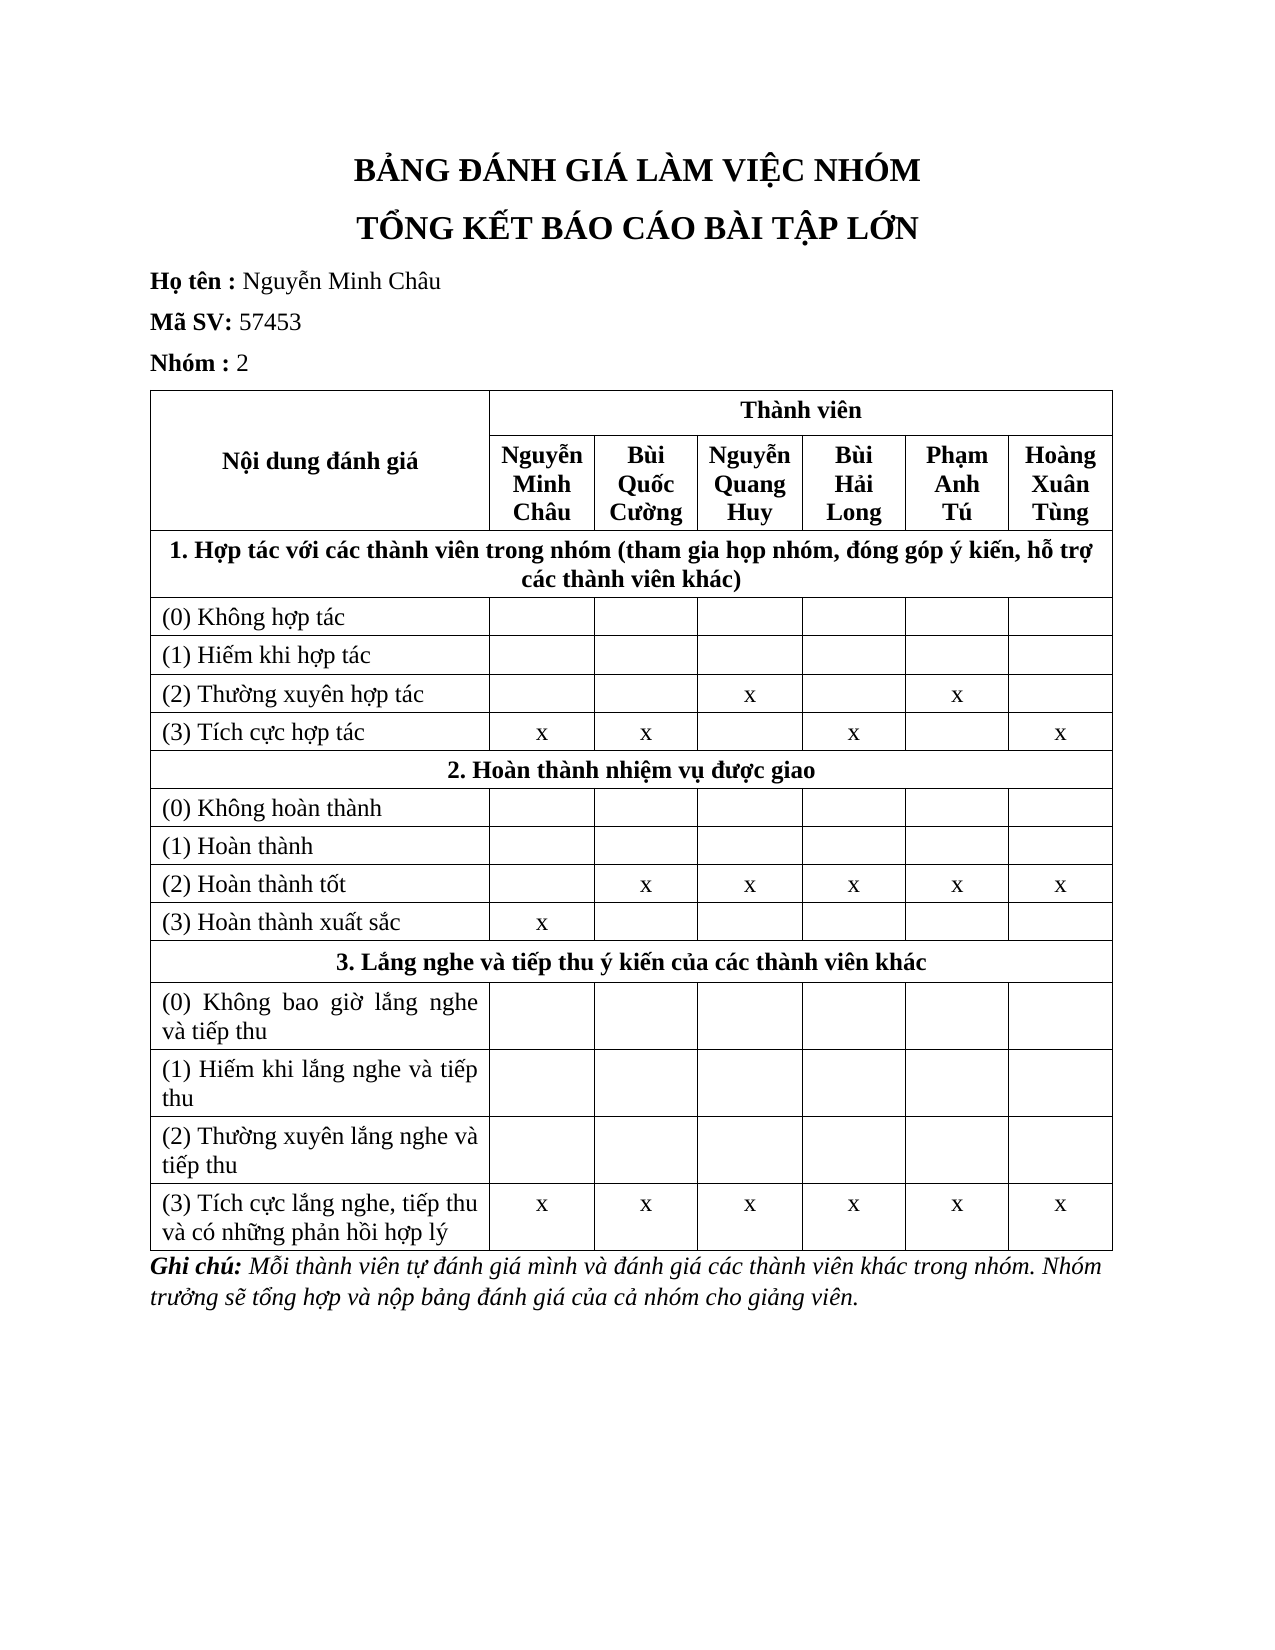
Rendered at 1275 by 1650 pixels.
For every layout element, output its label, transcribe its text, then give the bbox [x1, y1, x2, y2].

table_cell x [906, 675, 1008, 712]
table_cell (3) Tích cực lắng nghe, tiếp thu và có những phản hồi hợp lý [151, 1184, 489, 1250]
table_cell [803, 903, 905, 940]
table_cell [595, 675, 697, 712]
table_cell [698, 789, 802, 826]
table_cell [595, 789, 697, 826]
text TỔNG KẾT BÁO CÁO BÀI TẬP LỚN [150, 208, 1125, 246]
table_cell [803, 983, 905, 1049]
table_cell Nguyễn Quang Huy [698, 436, 802, 530]
table_cell x [1009, 713, 1112, 750]
table_cell (1) Hoàn thành [151, 827, 489, 864]
table_cell [490, 983, 594, 1049]
table_cell [906, 903, 1008, 940]
table_cell x [906, 1184, 1008, 1250]
table_cell Bùi Quốc Cường [595, 436, 697, 530]
table_cell [803, 598, 905, 635]
table_cell x [906, 865, 1008, 902]
table_cell [595, 827, 697, 864]
table_cell [698, 598, 802, 635]
table_cell [906, 1050, 1008, 1116]
table_cell x [698, 1184, 802, 1250]
table_cell x [698, 675, 802, 712]
table_cell x [803, 713, 905, 750]
table_cell (2) Thường xuyên hợp tác [151, 675, 489, 712]
table_cell [803, 827, 905, 864]
table_cell [490, 675, 594, 712]
table_cell 1. Hợp tác với các thành viên trong nhóm (tham gia họp nhóm, đóng góp ý kiến, hỗ trợ các thành viên khác) [151, 531, 1112, 597]
table_cell [698, 1117, 802, 1183]
table_cell [1009, 598, 1112, 635]
table_cell [906, 827, 1008, 864]
table_cell [906, 598, 1008, 635]
table_cell [803, 636, 905, 673]
table_cell 2. Hoàn thành nhiệm vụ được giao [151, 751, 1112, 788]
table_cell (1) Hiếm khi hợp tác [151, 636, 489, 673]
table_cell Hoàng Xuân Tùng [1009, 436, 1112, 530]
table_cell [595, 903, 697, 940]
table_cell [803, 675, 905, 712]
table_cell [1009, 1117, 1112, 1183]
table_cell (2) Thường xuyên lắng nghe và tiếp thu [151, 1117, 489, 1183]
table_cell (0) Không hợp tác [151, 598, 489, 635]
table_cell [1009, 636, 1112, 673]
table_cell [698, 1050, 802, 1116]
table_cell [490, 1050, 594, 1116]
table_cell [698, 983, 802, 1049]
table_cell x [595, 865, 697, 902]
table_cell Phạm Anh Tú [906, 436, 1008, 530]
table_cell [1009, 827, 1112, 864]
table_cell [490, 636, 594, 673]
text Họ tên : Nguyễn Minh Châu [150, 266, 1125, 295]
table_cell [595, 1050, 697, 1116]
table_cell (2) Hoàn thành tốt [151, 865, 489, 902]
text BẢNG ĐÁNH GIÁ LÀM VIỆC NHÓM [150, 150, 1125, 188]
table_cell x [1009, 1184, 1112, 1250]
text Ghi chú: Mỗi thành viên tự đánh giá mình và đánh giá các thành viên khác trong nhóm. Nhóm trưởng sẽ tổng hợp và nộp bảng đánh giá của cả nhóm cho giảng viên. [150, 1251, 1125, 1311]
table_cell [490, 789, 594, 826]
table_cell [490, 1117, 594, 1183]
table_cell [803, 1050, 905, 1116]
table_cell [698, 903, 802, 940]
table_cell x [1009, 865, 1112, 902]
table_cell x [803, 1184, 905, 1250]
table_cell [1009, 789, 1112, 826]
table_cell [595, 598, 697, 635]
table_cell Bùi Hải Long [803, 436, 905, 530]
table_cell (0) Không hoàn thành [151, 789, 489, 826]
table_cell [490, 827, 594, 864]
table_cell [906, 713, 1008, 750]
table_cell [490, 865, 594, 902]
table_cell Nguyễn Minh Châu [490, 436, 594, 530]
table_cell [698, 713, 802, 750]
table_cell x [490, 713, 594, 750]
table_cell x [490, 903, 594, 940]
table_cell (3) Tích cực hợp tác [151, 713, 489, 750]
table_cell [803, 1117, 905, 1183]
table_cell [1009, 903, 1112, 940]
table_cell x [490, 1184, 594, 1250]
table_cell 3. Lắng nghe và tiếp thu ý kiến của các thành viên khác [151, 941, 1112, 982]
table_cell [906, 983, 1008, 1049]
table_header Nội dung đánh giá [151, 391, 489, 530]
table_cell [595, 983, 697, 1049]
table_cell (3) Hoàn thành xuất sắc [151, 903, 489, 940]
table_header Thành viên [490, 391, 1112, 435]
table_cell [803, 789, 905, 826]
table_cell [1009, 1050, 1112, 1116]
text Nhóm : 2 [150, 348, 1125, 377]
table_cell [595, 1117, 697, 1183]
table_cell [490, 598, 594, 635]
table_cell x [595, 713, 697, 750]
table_cell [906, 636, 1008, 673]
table_cell [698, 827, 802, 864]
table_cell x [803, 865, 905, 902]
text Mã SV: 57453 [150, 307, 1125, 336]
table_cell [906, 789, 1008, 826]
table_cell [698, 636, 802, 673]
table_cell (1) Hiếm khi lắng nghe và tiếp thu [151, 1050, 489, 1116]
table_cell [906, 1117, 1008, 1183]
table_cell x [595, 1184, 697, 1250]
table_cell [1009, 675, 1112, 712]
table_cell [595, 636, 697, 673]
table_cell x [698, 865, 802, 902]
table_cell (0) Không bao giờ lắng nghe và tiếp thu [151, 983, 489, 1049]
table_cell [1009, 983, 1112, 1049]
